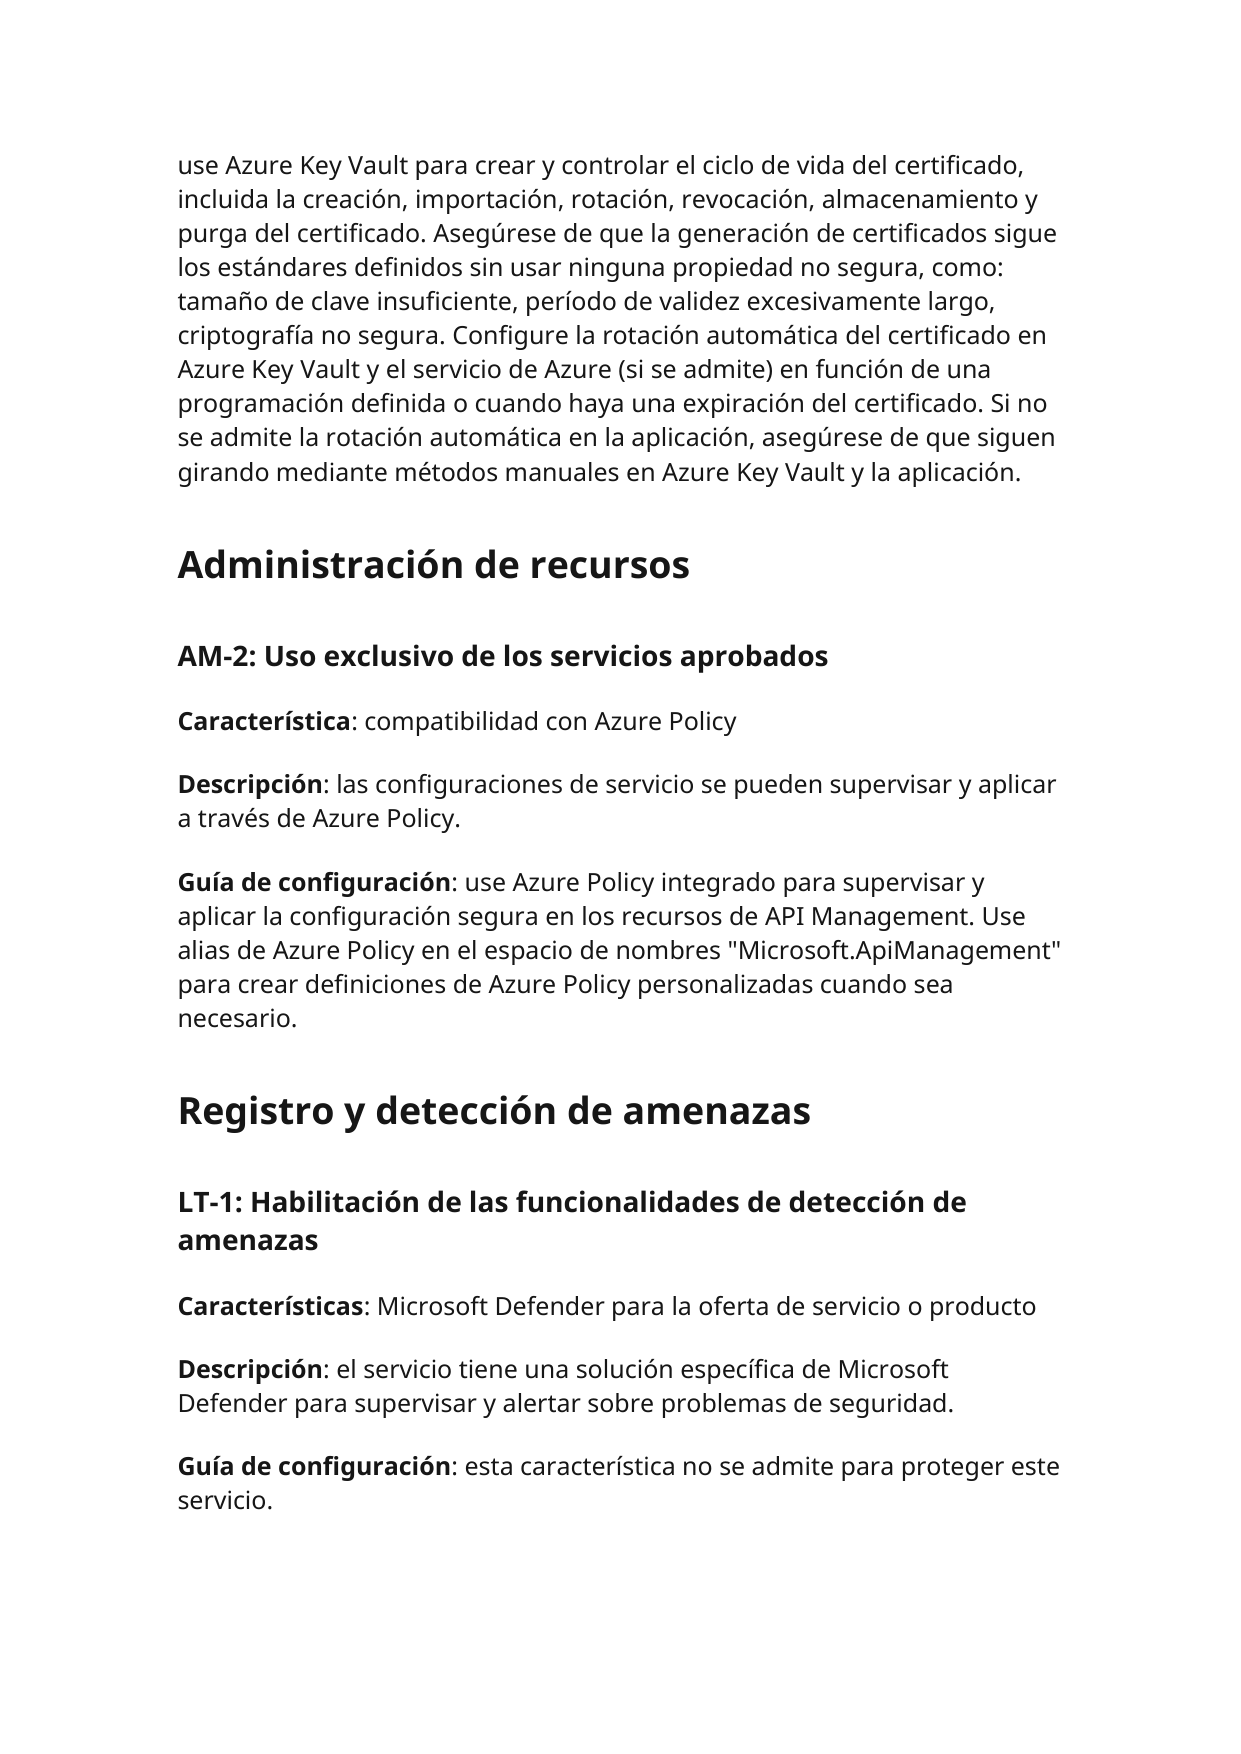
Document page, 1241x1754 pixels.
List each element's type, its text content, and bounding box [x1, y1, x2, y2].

text AM-2: Uso exclusivo de los servicios aprobados [177, 636, 1063, 674]
text LT-1: Habilitación de las funcionalidades de detección de amenazas [177, 1182, 1063, 1259]
text Características: Microsoft Defender para la oferta de servicio o producto [177, 1288, 1063, 1322]
text Registro y detección de amenazas [177, 1084, 1063, 1136]
text Característica: compatibilidad con Azure Policy [177, 704, 1063, 738]
text use Azure Key Vault para crear y controlar el ciclo de vida del certificado, incluida la creación, importación, rotación, revocación, almacenamiento y purga del certificado. Asegúrese de que la generación de certificados sigue los estándares definidos sin usar ninguna propiedad no segura, como: tamaño de clave insuficiente, período de validez excesivamente largo, criptografía no segura. Configure la rotación automática del certificado en Azure Key Vault y el servicio de Azure (si se admite) en función de una programación definida o cuando haya una expiración del certificado. Si no se admite la rotación automática en la aplicación, asegúrese de que siguen girando mediante métodos manuales en Azure Key Vault y la aplicación. [177, 148, 1063, 488]
text Guía de configuración: use Azure Policy integrado para supervisar y aplicar la configuración segura en los recursos de API Management. Use alias de Azure Policy en el espacio de nombres "Microsoft.ApiManagement" para crear definiciones de Azure Policy personalizadas cuando sea necesario. [177, 864, 1063, 1034]
text Administración de recursos [177, 538, 1063, 589]
text Descripción: las configuraciones de servicio se pueden supervisar y aplicar a través de Azure Policy. [177, 767, 1063, 835]
text Descripción: el servicio tiene una solución específica de Microsoft Defender para supervisar y alertar sobre problemas de seguridad. [177, 1351, 1063, 1419]
text Guía de configuración: esta característica no se admite para proteger este servicio. [177, 1449, 1063, 1517]
